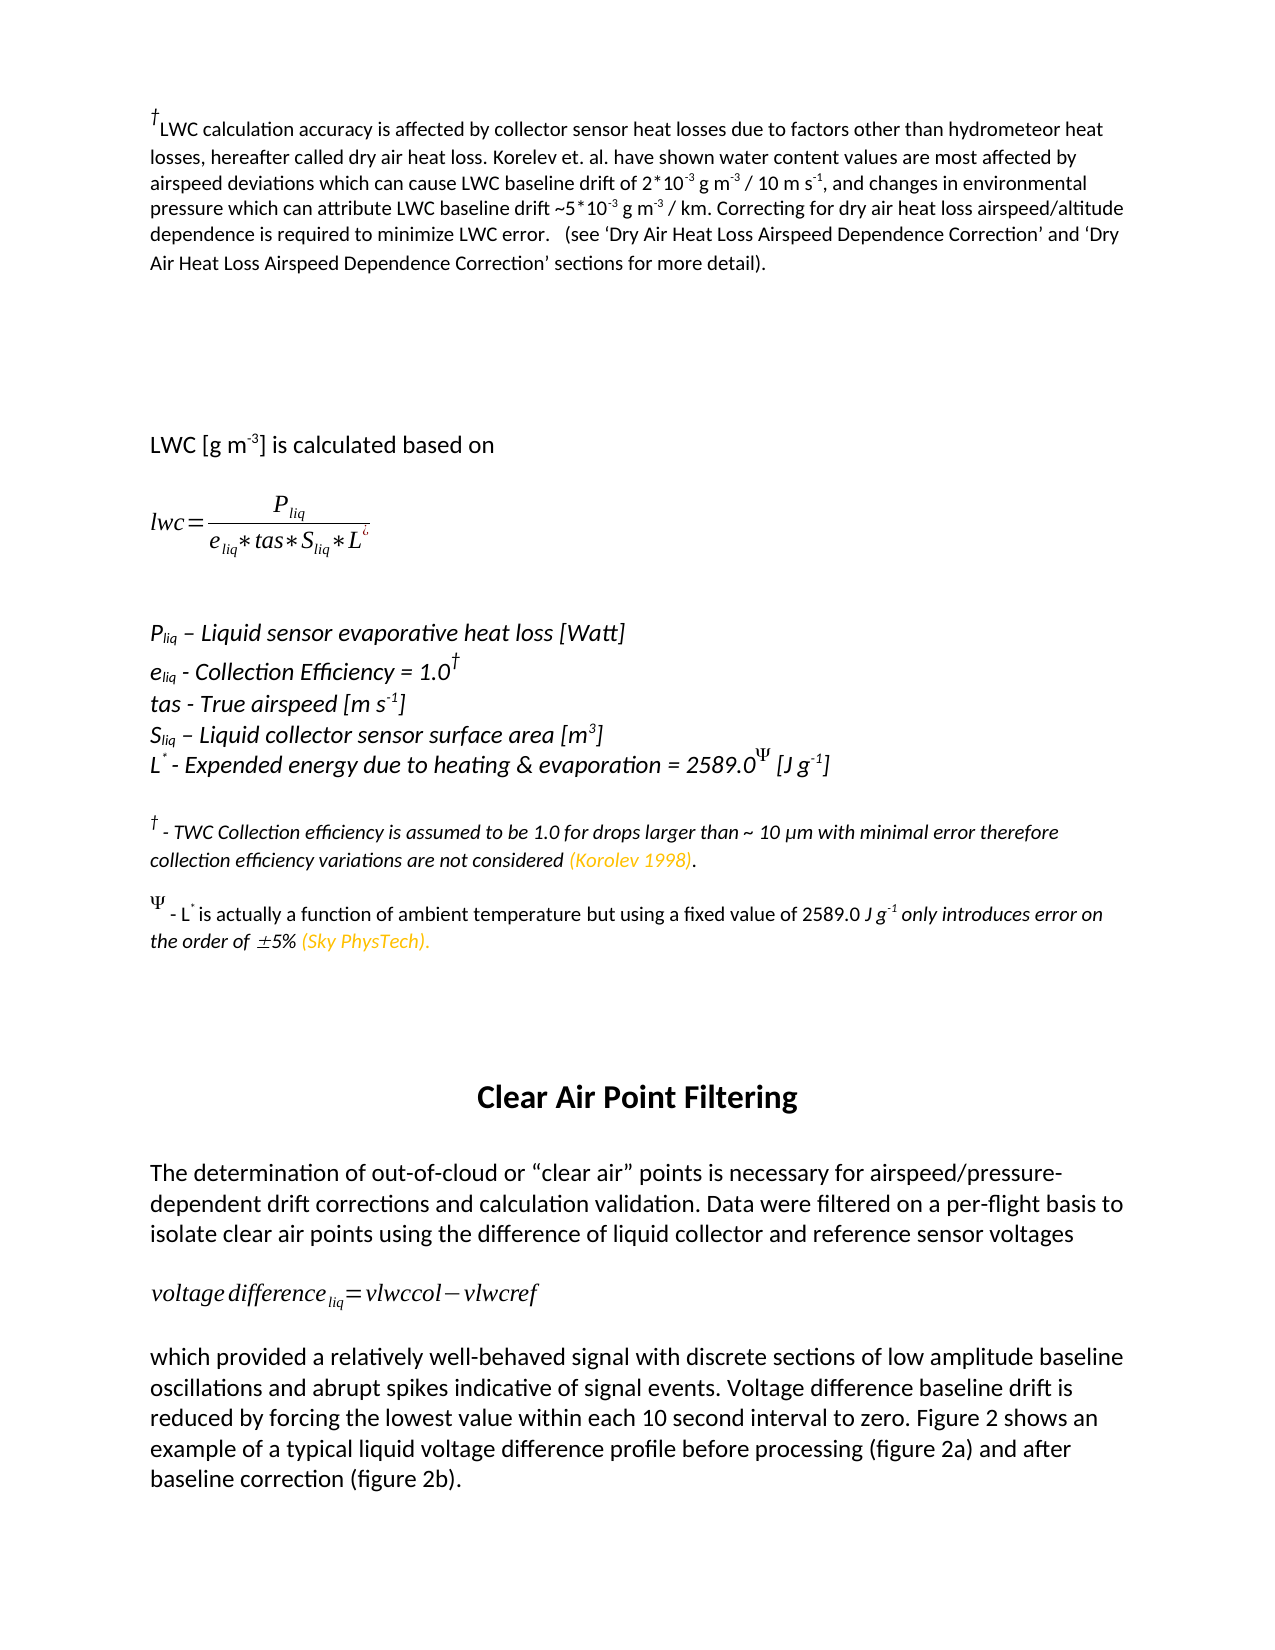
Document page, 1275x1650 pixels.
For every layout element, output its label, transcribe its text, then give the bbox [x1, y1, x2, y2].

text Pliq – Liquid sensor evaporative heat loss [Watt] [150, 617, 1125, 648]
text eliq - Collection Efficiency = 1.0† [150, 648, 1125, 688]
text Sliq – Liquid collector sensor surface area [m3] [150, 719, 1125, 749]
text The determination of out-of-cloud or “clear air” points is necessary for airspeed/pressure-dependent drift corrections and calculation validation. Data were filtered on a per-flight basis to isolate clear air points using the difference of liquid collector and reference sensor voltages [150, 1157, 1125, 1249]
text which provided a relatively well-behaved signal with discrete sections of low amplitude baseline oscillations and abrupt spikes indicative of signal events. Voltage difference baseline drift is reduced by forcing the lowest value within each 10 second interval to zero. Figure 2 shows an example of a typical liquid voltage difference profile before processing (figure 2a) and after baseline correction (figure 2b). [150, 1341, 1125, 1494]
text LWC [g m-3] is calculated based on [150, 429, 1125, 460]
text L* - Expended energy due to heating & evaporation = 2589.0 [J g-1] [150, 749, 1125, 781]
text Clear Air Point Filtering [150, 1076, 1125, 1116]
text tas - True airspeed [m s-1] [150, 688, 1125, 719]
text † - TWC Collection efficiency is assumed to be 1.0 for drops larger than ~ 10 μm with minimal error therefore collection efficiency variations are not considered (Korolev 1998). [150, 811, 1125, 872]
text - L* is actually a function of ambient temperature but using a fixed value of 2589.0 J g-1 only introduces error on the order of 5% (Sky PhysTech). [150, 898, 1125, 954]
text †LWC calculation accuracy is affected by collector sensor heat losses due to factors other than hydrometeor heat losses, hereafter called dry air heat loss. Korelev et. al. have shown water content values are most affected by airspeed deviations which can cause LWC baseline drift of 2*10-3 g m-3 / 10 m s-1, and changes in environmental pressure which can attribute LWC baseline drift ~5*10-3 g m-3 / km. Correcting for dry air heat loss airspeed/altitude dependence is required to minimize LWC error. (see ‘Dry Air Heat Loss Airspeed Dependence Correction’ and ‘Dry Air Heat Loss Airspeed Dependence Correction’ sections for more detail). [150, 104, 1125, 277]
